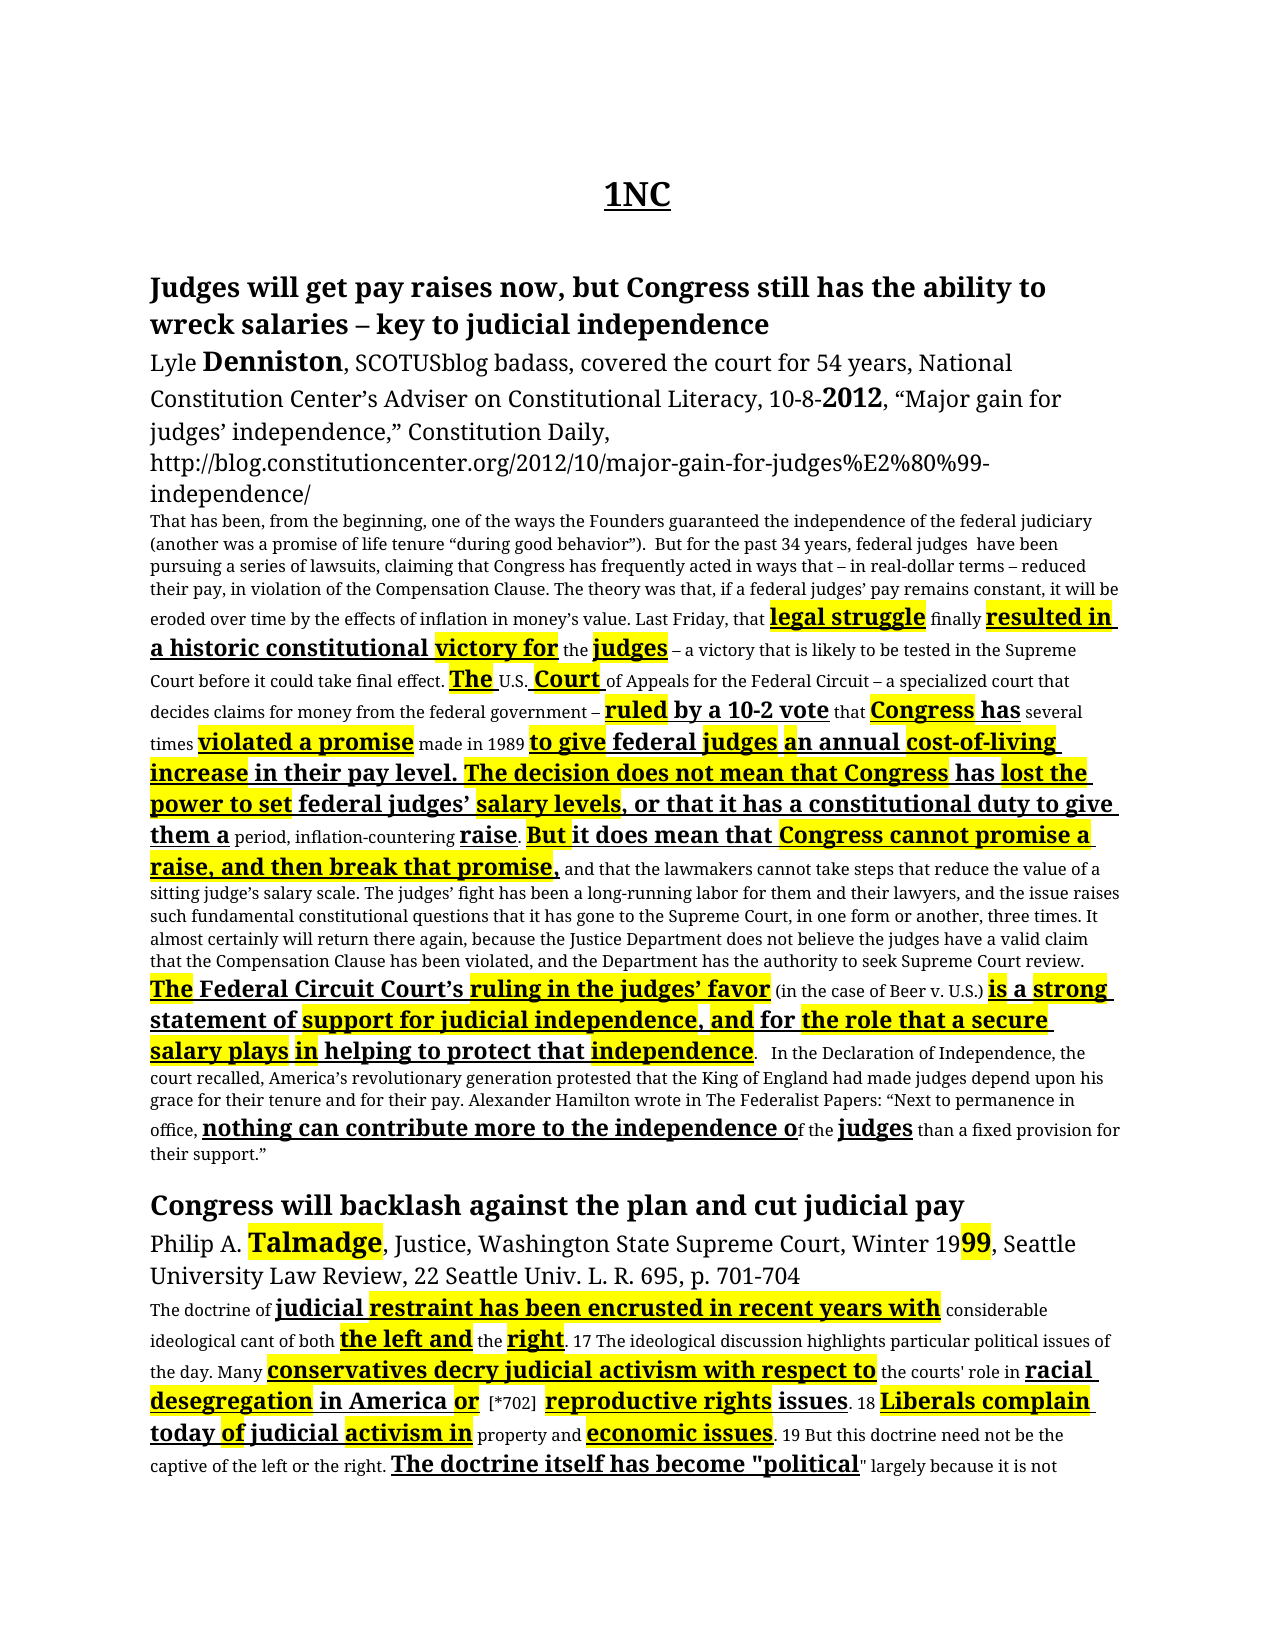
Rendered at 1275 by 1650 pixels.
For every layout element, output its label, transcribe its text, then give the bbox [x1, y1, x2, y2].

text Philip A. Talmadge, Justice, Supreme Court, Winter 1999, Law Review, 22 Univ. L. R. 695, p. 701-704 [150, 1223, 1125, 1291]
text That has been, from the beginning, one of the ways the Founders guaranteed the independence of the federal judiciary (another was a promise of life tenure “during good behavior”). But for the past 34 years, federal judges have been pursuing a series of lawsuits, claiming that Congress has frequently acted in ways that – in real-dollar terms – reduced their pay, in violation of the Compensation Clause. The theory was that, if a federal judges’ pay remains constant, it will be eroded over time by the effects of inflation in money’s value. Last Friday, that legal struggle finally resulted in a historic constitutional victory for the judges – a victory that is likely to be tested in the Supreme Court before it could take final effect. The U.S. Court of Appeals for the Federal Circuit – a specialized court that decides claims for money from the federal government – ruled by a 10-2 vote that Congress has several times violated a promise made in 1989 to give federal judges an annual cost-of-living increase in their pay level. The decision does not mean that Congress has lost the power to set federal judges’ salary levels, or that it has a constitutional duty to give them a period, inflation-countering raise. But it does mean that Congress cannot promise a raise, and then break that promise, and that the lawmakers cannot take steps that reduce the value of a sitting judge’s salary scale. The judges’ fight has been a long-running labor for them and their lawyers, and the issue raises such fundamental constitutional questions that it has gone to the Supreme Court, in one form or another, three times. It almost certainly will return there again, because the Justice Department does not believe the judges have a valid claim that the Compensation Clause has been violated, and the Department has the authority to seek Supreme Court review. The Federal Circuit Court’s ruling in the judges’ favor (in the case of Beer v. U.S.) is a strong statement of support for judicial independence, and for the role that a secure salary plays in helping to protect that independence. In the Declaration of Independence, the court recalled, America’s revolutionary generation protested that the King of England had made judges depend upon his grace for their tenure and for their pay. Alexander Hamilton wrote in The Federalist Papers: “Next to permanence in office, nothing can contribute more to the independence of the judges than a fixed provision for their support.” [150, 509, 1125, 1166]
subtitle Judges will get pay raises now, but Congress still has the ability to wreck salaries – key to judicial independence [150, 268, 1125, 342]
text Lyle Denniston, SCOTUSblog badass, covered the court for 54 years, National Constitution Center’s Adviser on Constitutional Literacy, 10-8-2012, “Major gain for judges’ independence,” Constitution Daily, http://blog.constitutioncenter.org/2012/10/major-gain-for-judges%E2%80%99-independence/ [150, 342, 1125, 509]
subtitle 1NC [150, 171, 1125, 216]
subtitle Congress will backlash against the plan and cut judicial pay [150, 1186, 1125, 1223]
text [150, 1291, 1125, 1479]
